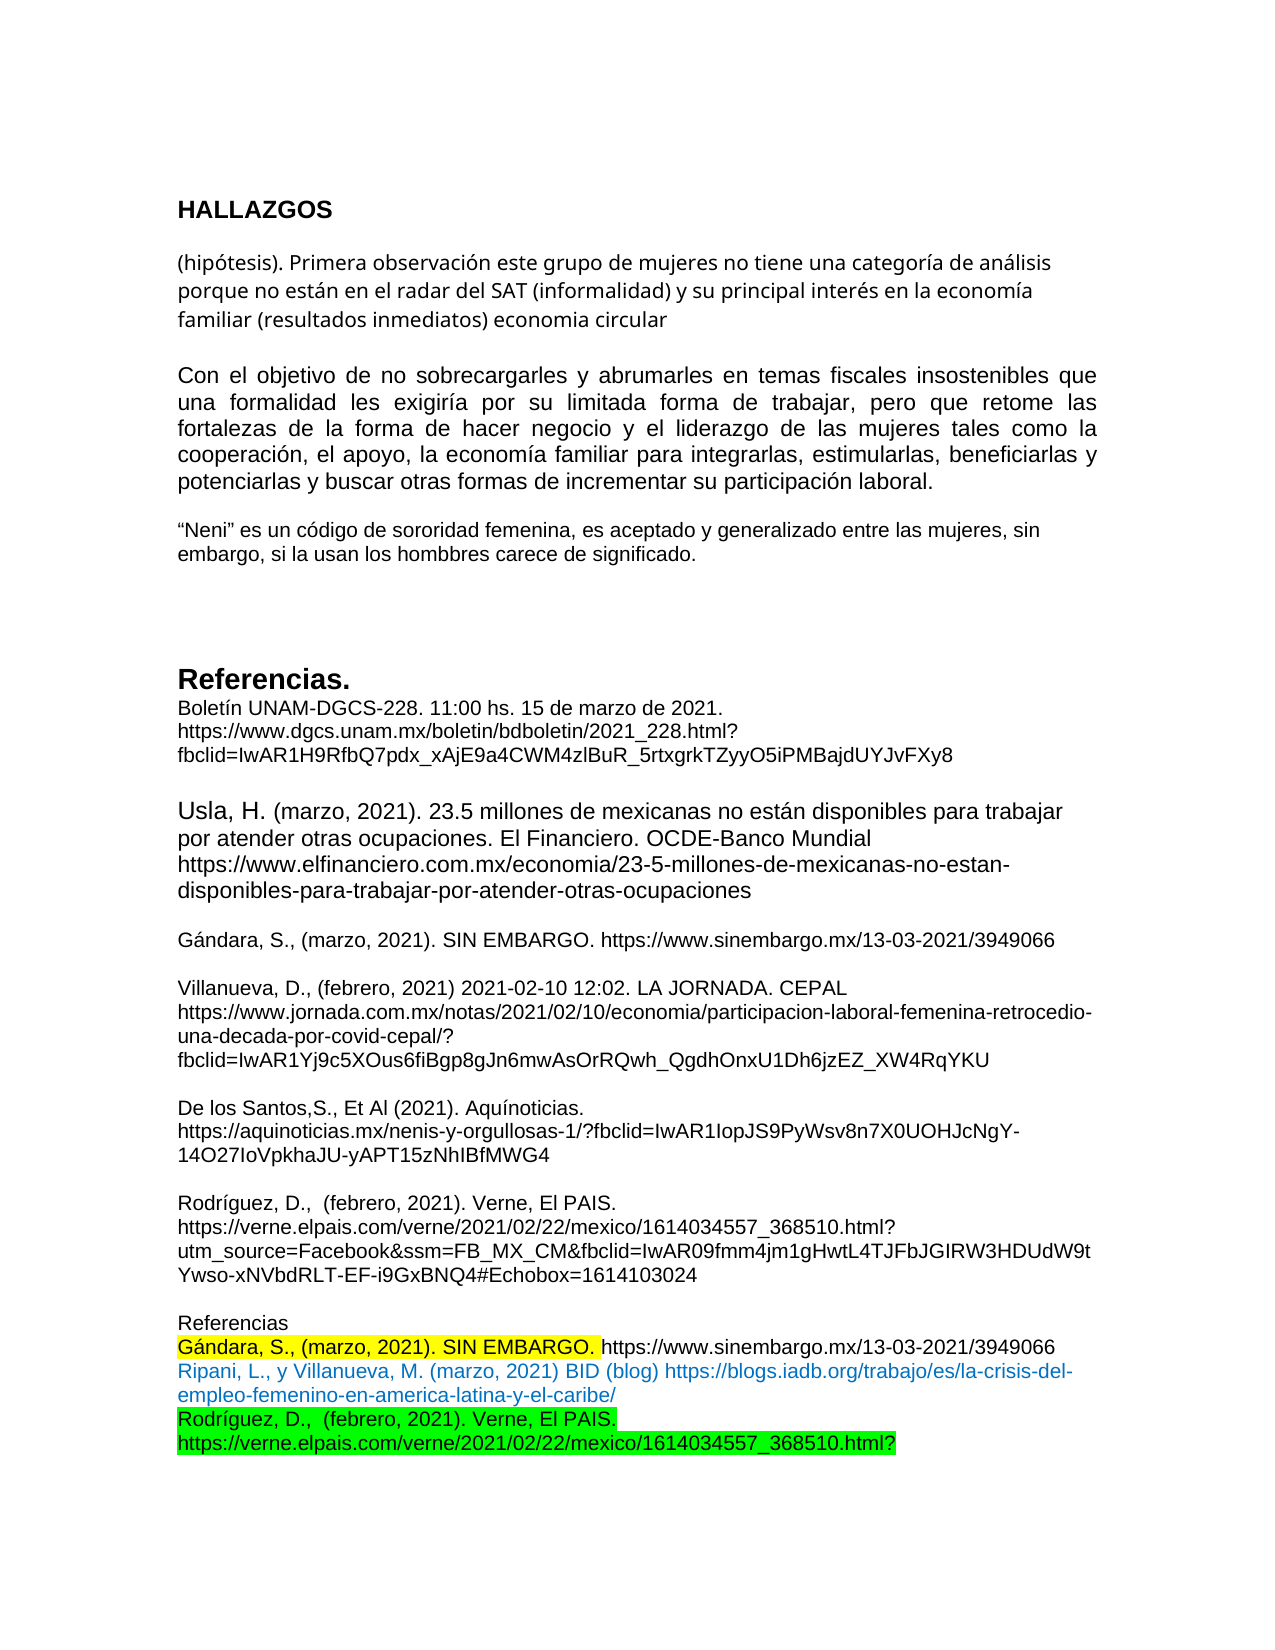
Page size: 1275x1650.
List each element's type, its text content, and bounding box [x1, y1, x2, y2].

text Usla, H. (marzo, 2021). 23.5 millones de mexicanas no están disponibles para trabajar por atender otras ocupaciones. El Financiero. OCDE-Banco Mundial https://www.elfinanciero.com.mx/economia/23-5-millones-de-mexicanas-no-estan-disponibles-para-trabajar-por-atender-otras-ocupaciones [177, 796, 1098, 904]
text Gándara, S., (marzo, 2021). SIN EMBARGO. https://www.sinembargo.mx/13-03-2021/3949066 [601, 1335, 1098, 1359]
text (hipótesis). Primera observación este grupo de mujeres no tiene una categoría de análisis porque no están en el radar del SAT (informalidad) y su principal interés en la economía familiar (resultados inmediatos) economia circular [177, 248, 1098, 333]
text De los Santos,S., Et Al (2021). Aquínoticias. [177, 1095, 1098, 1119]
text Boletín UNAM-DGCS-228. 11:00 hs. 15 de marzo de 2021. https://www.dgcs.unam.mx/boletin/bdboletin/2021_228.html?fbclid=IwAR1H9RfbQ7pdx_xAjE9a4CWM4zlBuR_5rtxgrkTZyyO5iPMBajdUYJvFXy8 [177, 695, 1098, 767]
text Referencias [177, 1311, 1098, 1335]
text Referencias. [177, 662, 1098, 695]
text “Neni” es un código de sororidad femenina, es aceptado y generalizado entre las mujeres, sin embargo, si la usan los hombbres carece de significado. [177, 518, 1098, 566]
text Ripani, L., y Villanueva, M. (marzo, 2021) BID (blog) https://blogs.iadb.org/trabajo/es/la-crisis-del-empleo-femenino-en-america-latina-y-el-caribe/ [177, 1359, 1098, 1407]
text Gándara, S., (marzo, 2021). SIN EMBARGO. https://www.sinembargo.mx/13-03-2021/3949066 [177, 928, 1098, 952]
text https://aquinoticias.mx/nenis-y-orgullosas-1/?fbclid=IwAR1IopJS9PyWsv8n7X0UOHJcNgY-14O27IoVpkhaJU-yAPT15zNhIBfMWG4 [177, 1119, 1098, 1167]
text HALLAZGOS [177, 196, 1098, 224]
text Con el objetivo de no sobrecargarles y abrumarles en temas fiscales insostenibles que una formalidad les exigiría por su limitada forma de trabajar, pero que retome las fortalezas de la forma de hacer negocio y el liderazgo de las mujeres tales como la cooperación, el apoyo, la economía familiar para integrarlas, estimularlas, beneficiarlas y potenciarlas y buscar otras formas de incrementar su participación laboral. [177, 362, 1098, 494]
text Villanueva, D., (febrero, 2021) 2021-02-10 12:02. LA JORNADA. CEPAL https://www.jornada.com.mx/notas/2021/02/10/economia/participacion-laboral-femenina-retrocedio-una-decada-por-covid-cepal/?fbclid=IwAR1Yj9c5XOus6fiBgp8gJn6mwAsOrRQwh_QgdhOnxU1Dh6jzEZ_XW4RqYKU [177, 976, 1098, 1071]
